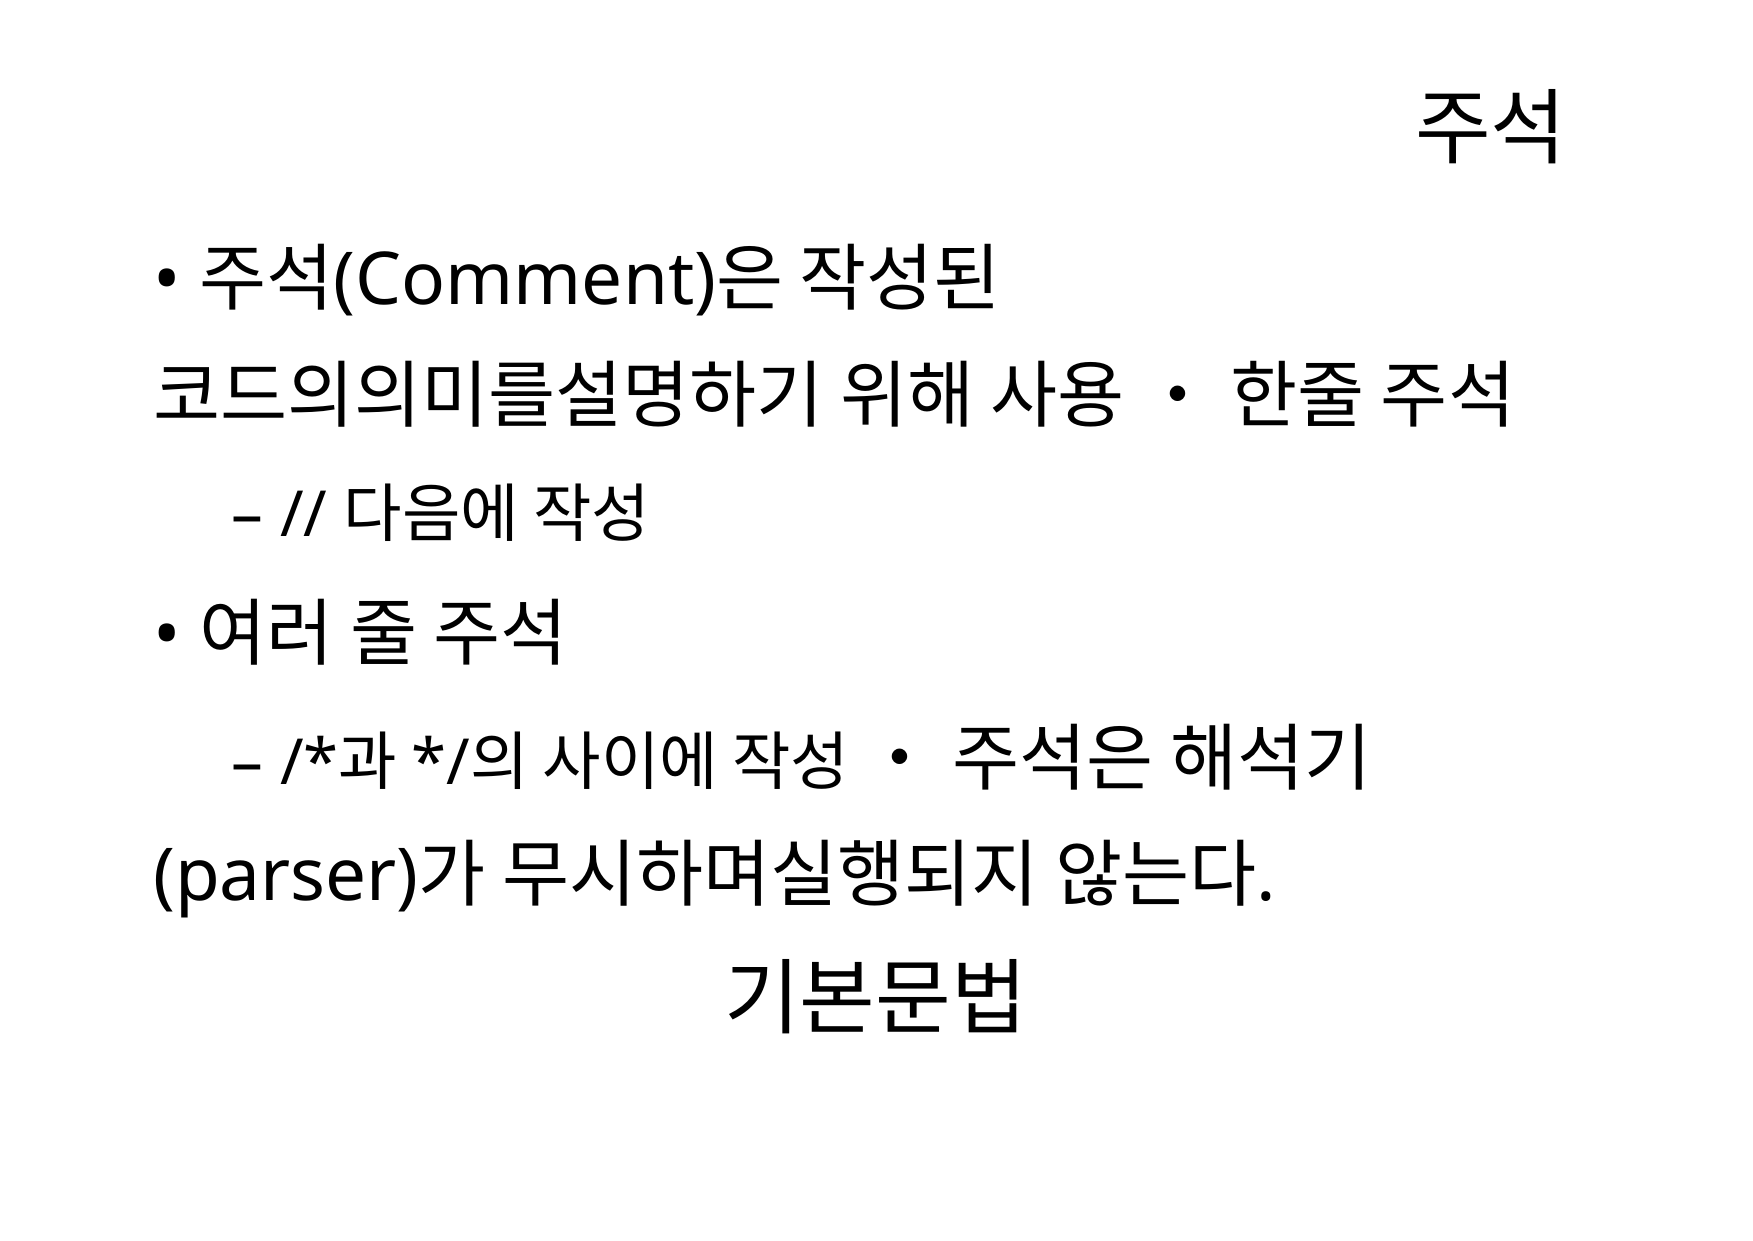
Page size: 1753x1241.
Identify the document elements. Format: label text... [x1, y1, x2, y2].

text • 여러 줄 주석 [153, 575, 1751, 681]
text – /*과 */의 사이에 작성 • 주석은 해석기(parser)가 무시하며실행되지 않는다. [153, 699, 1556, 922]
text – // 다음에 작성 [232, 463, 1751, 556]
text 기본문법 [0, 932, 1751, 1051]
text • 주석(Comment)은 작성된 코드의의미를설명하기 위해 사용 • 한줄 주석 [153, 220, 1588, 442]
text 주석 [0, 62, 1566, 181]
